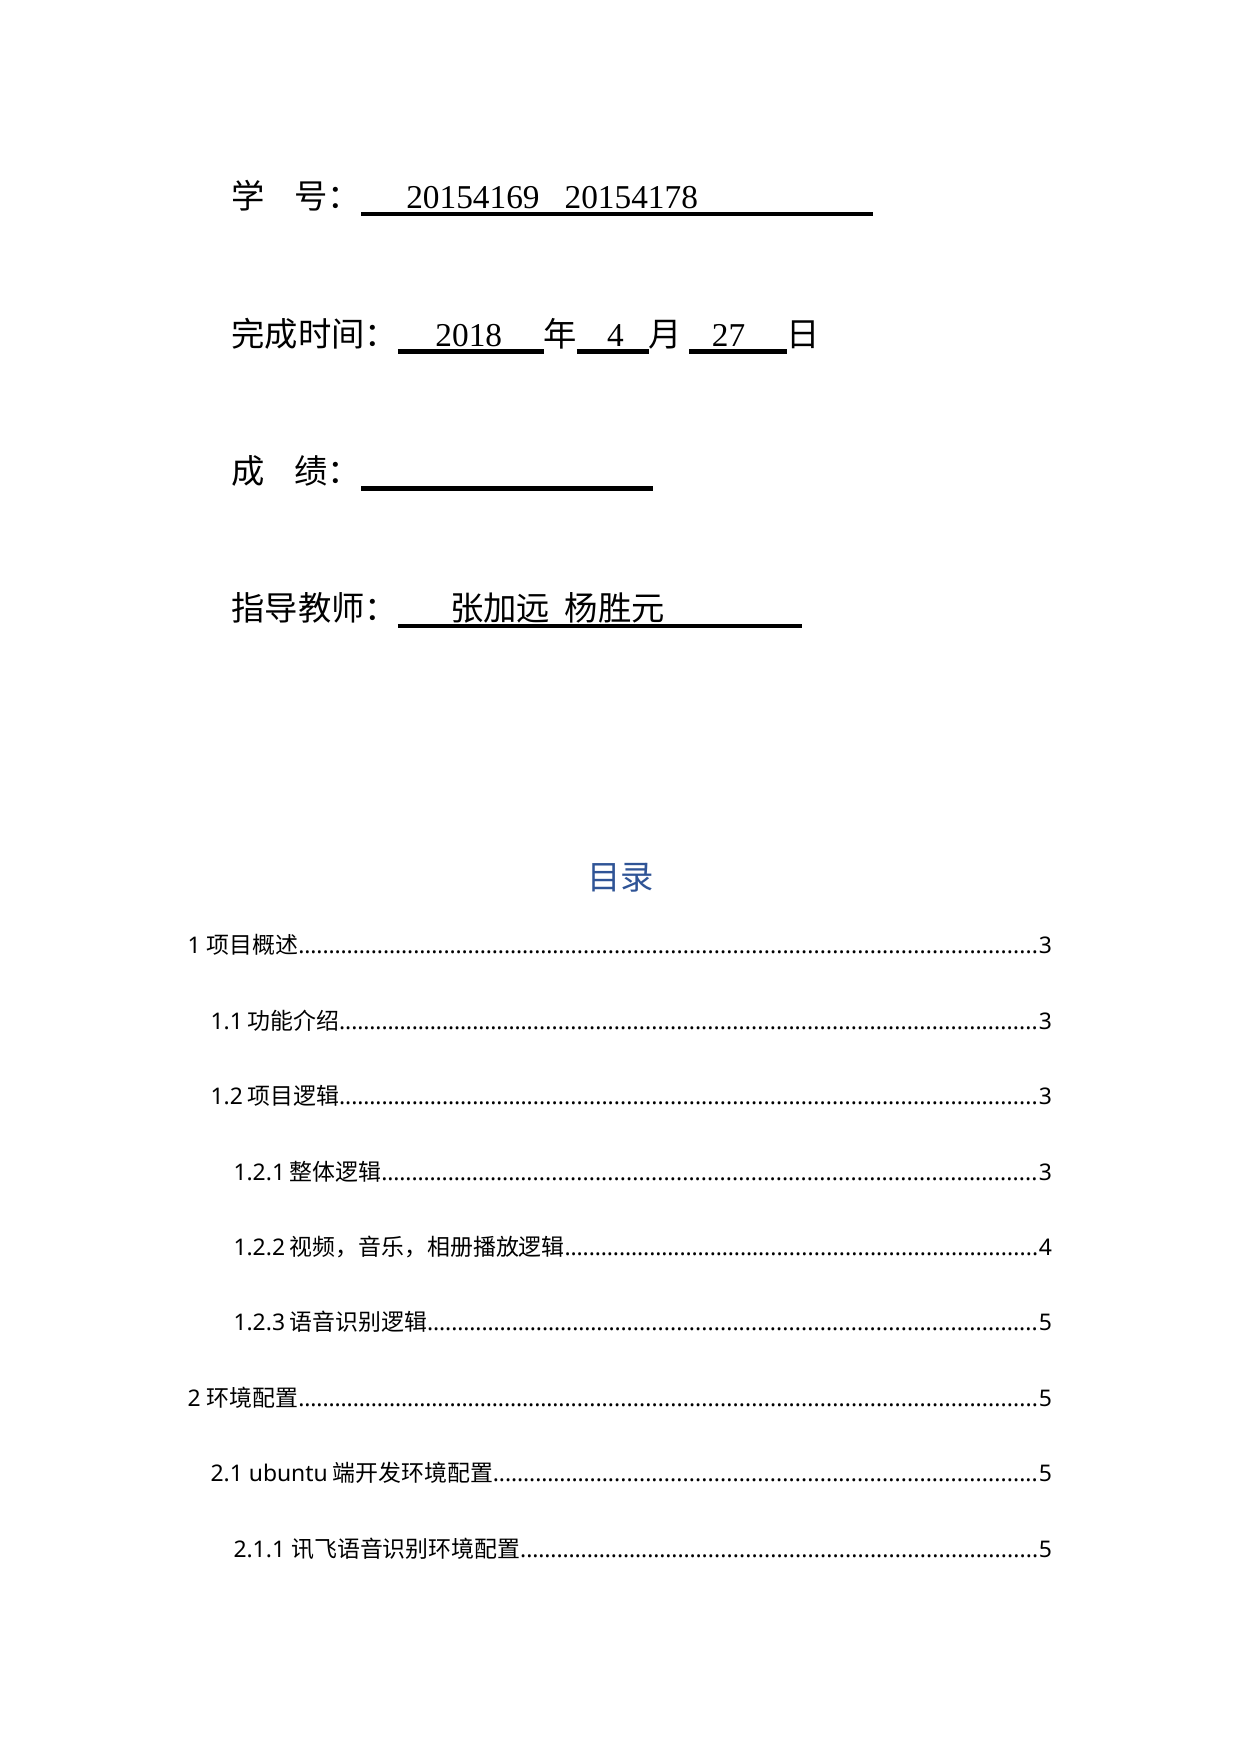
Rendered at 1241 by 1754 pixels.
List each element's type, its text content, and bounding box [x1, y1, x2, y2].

text 成 绩： [231, 437, 1053, 502]
text 学 号： 20154169 20154178 [231, 162, 1053, 227]
text 完成时间： 2018 年 4 月 27 日 [231, 299, 1053, 364]
text 指导教师： 张加远 杨胜元 [231, 574, 1053, 639]
